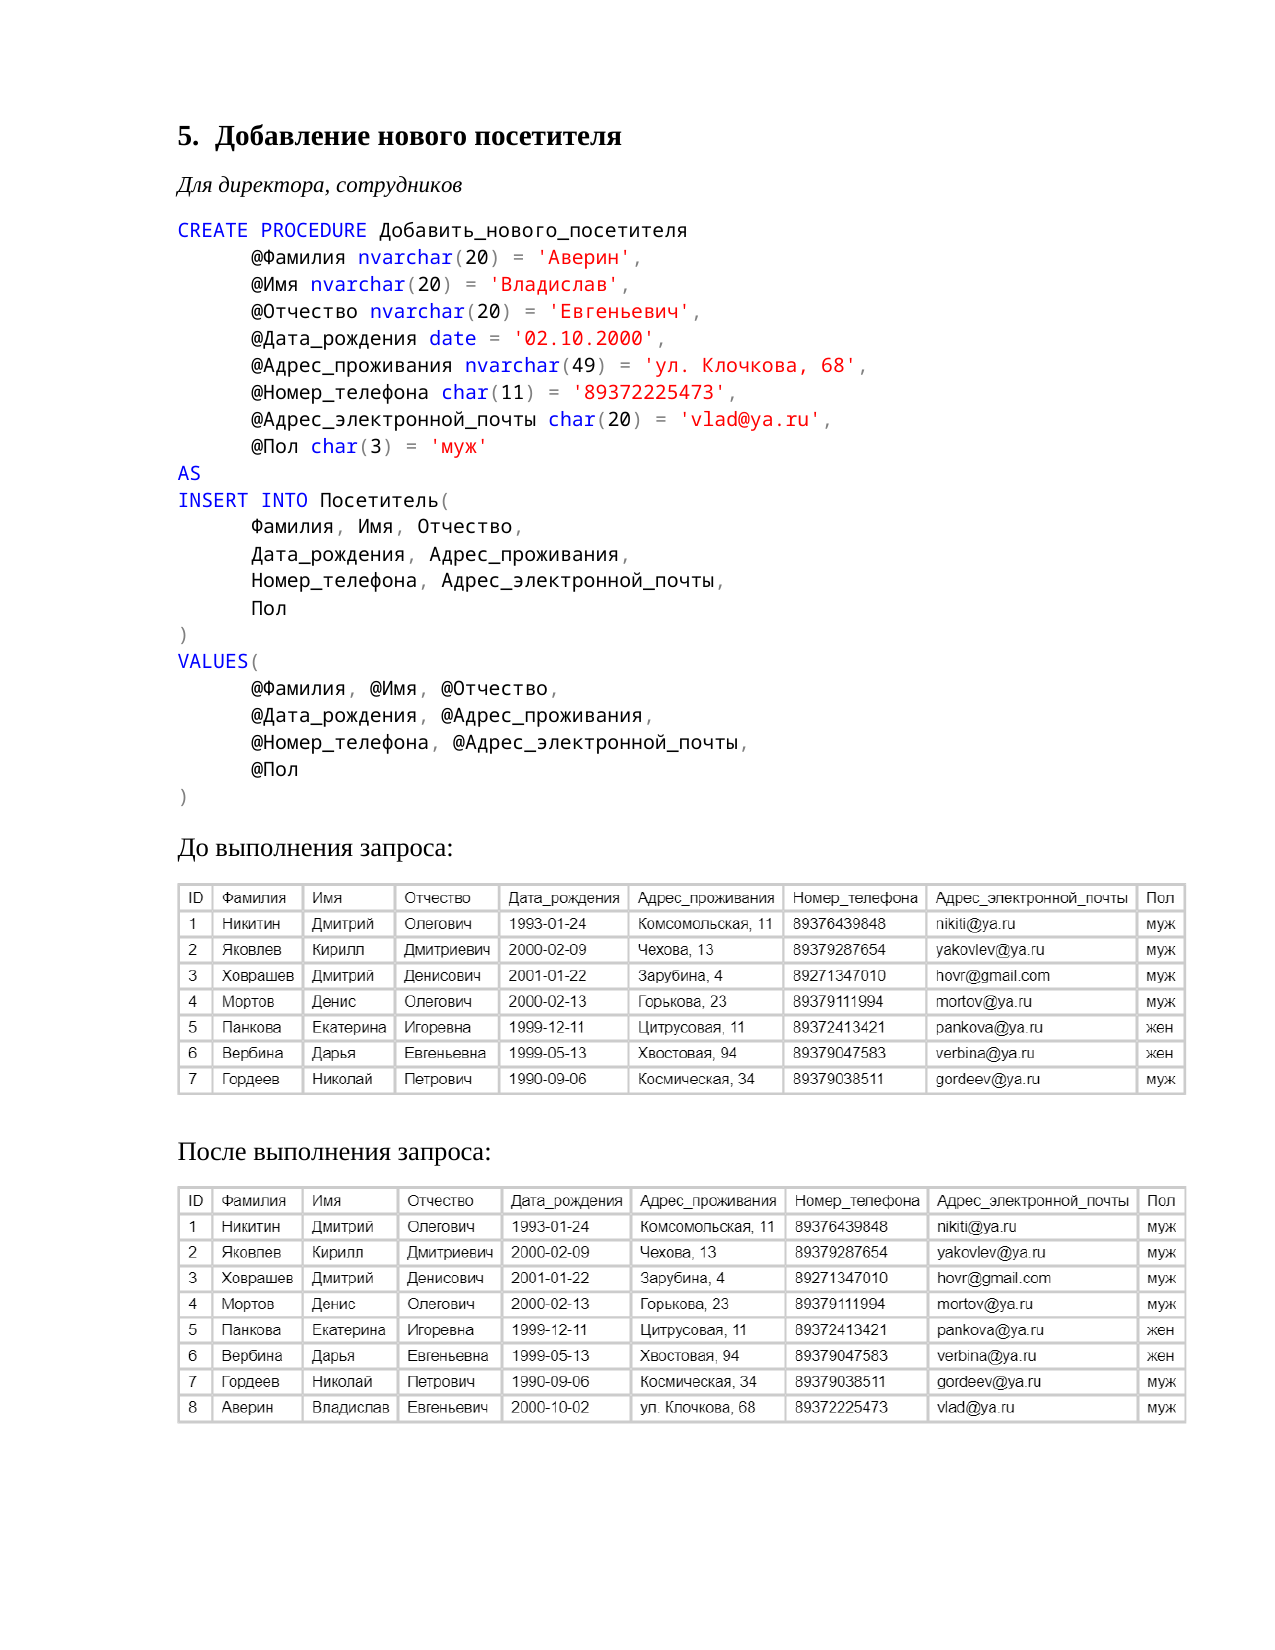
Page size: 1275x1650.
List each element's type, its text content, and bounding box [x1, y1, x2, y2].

text CREATE PROCEDURE Добавить_нового_посетителя [177, 216, 1186, 243]
text Фамилия, Имя, Отчество, [177, 513, 1186, 540]
text @Пол char(3) = 'муж' [177, 432, 1186, 459]
text Пол [177, 594, 1186, 621]
list Добавление нового посетителя [177, 118, 1186, 152]
picture [177, 1186, 1187, 1424]
text @Имя nvarchar(20) = 'Владислав', [177, 270, 1186, 297]
text @Дата_рождения, @Адрес_проживания, [177, 702, 1186, 729]
text ) [177, 783, 1186, 809]
text Номер_телефона, Адрес_электронной_почты, [177, 567, 1186, 594]
text Для директора, сотрудников [177, 171, 1186, 197]
text AS [177, 459, 1186, 486]
text @Адрес_проживания nvarchar(49) = 'ул. Клочкова, 68', [177, 351, 1186, 378]
text @Пол [177, 756, 1186, 783]
text @Отчество nvarchar(20) = 'Евгеньевич', [177, 297, 1186, 324]
text До выполнения запроса: [177, 809, 1186, 862]
text После выполнения запроса: [177, 1113, 1186, 1166]
text @Адрес_электронной_почты char(20) = 'vlad@ya.ru', [177, 405, 1186, 432]
text ) [177, 621, 1186, 648]
text @Номер_телефона, @Адрес_электронной_почты, [177, 729, 1186, 756]
text @Номер_телефона char(11) = '89372225473', [177, 378, 1186, 405]
text @Фамилия nvarchar(20) = 'Аверин', [177, 243, 1186, 270]
text @Фамилия, @Имя, @Отчество, [177, 675, 1186, 702]
text Дата_рождения, Адрес_проживания, [177, 540, 1186, 567]
text INSERT INTO Посетитель( [177, 486, 1186, 513]
text @Дата_рождения date = '02.10.2000', [177, 324, 1186, 351]
picture [177, 883, 1187, 1095]
text VALUES( [177, 648, 1186, 675]
